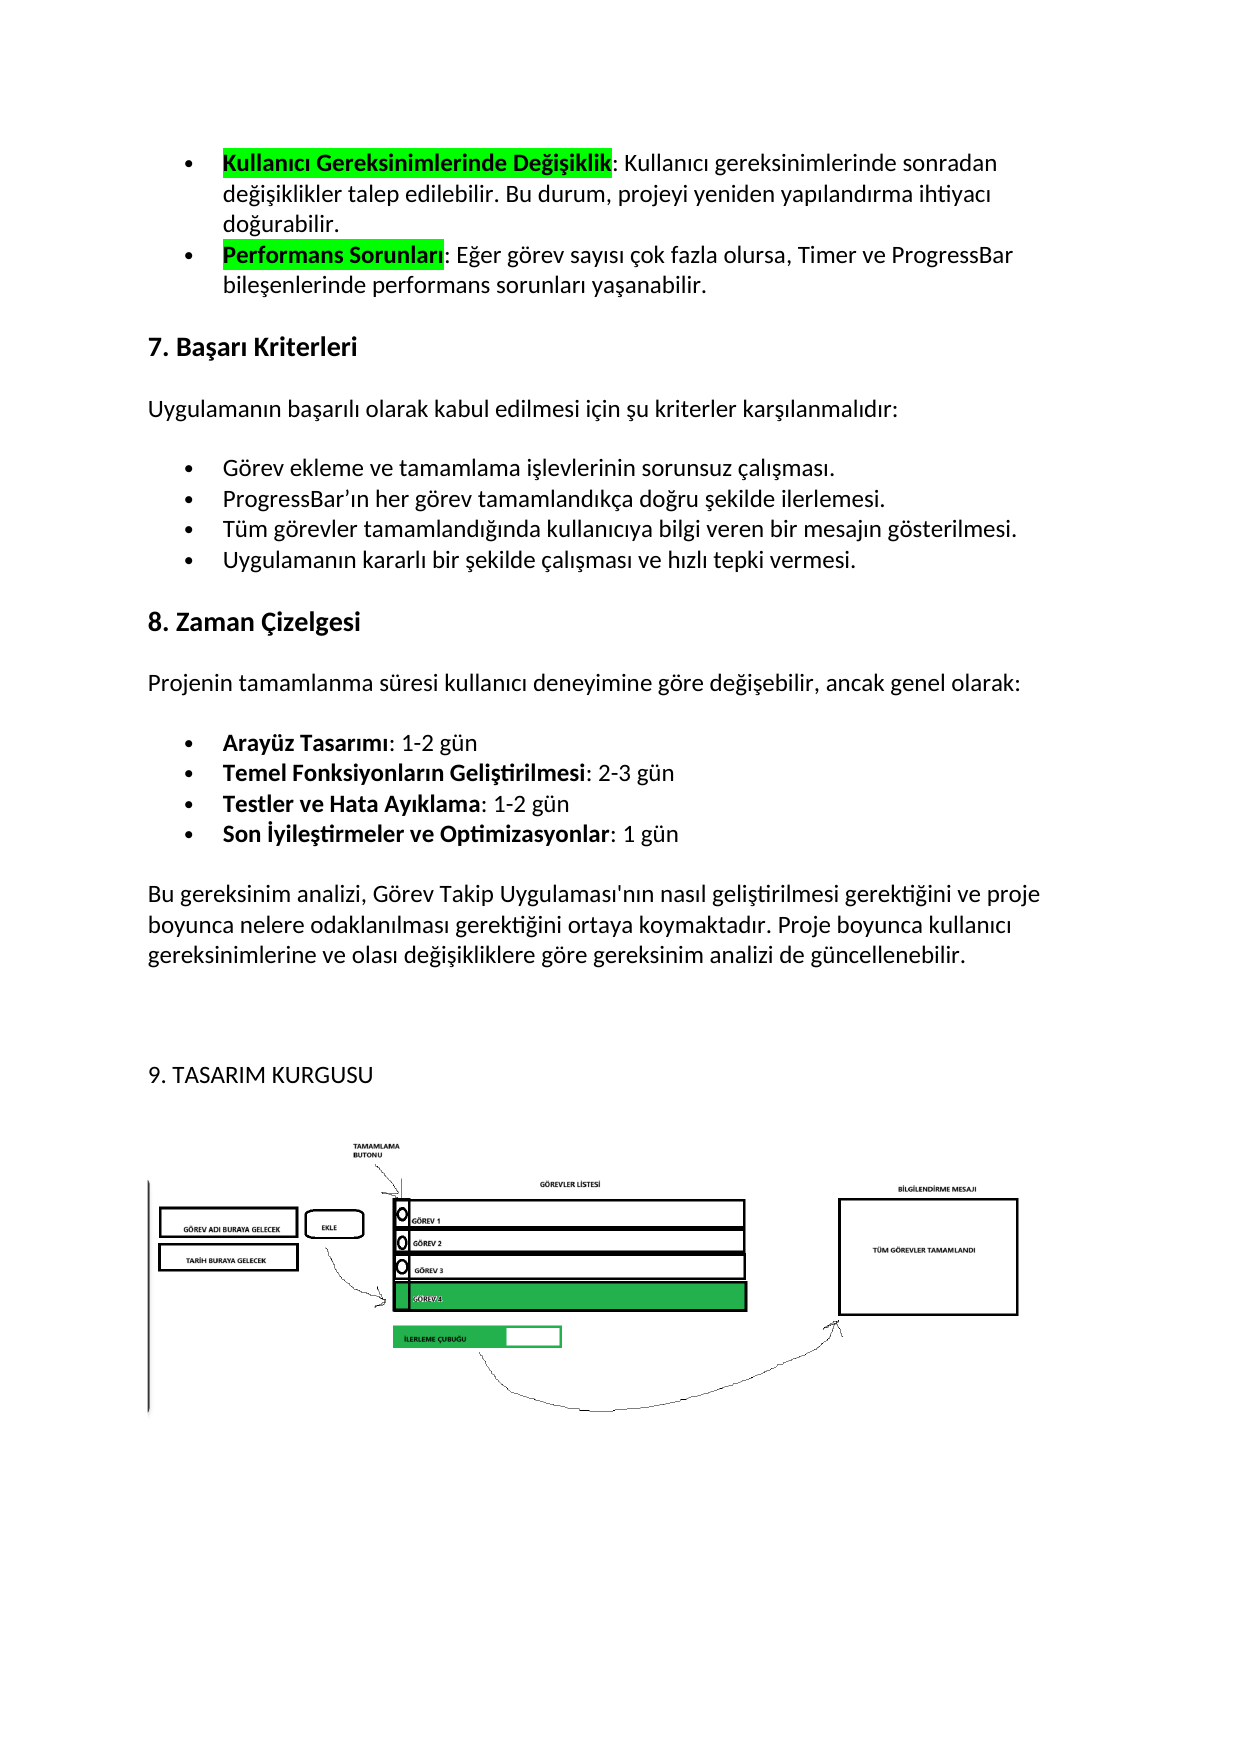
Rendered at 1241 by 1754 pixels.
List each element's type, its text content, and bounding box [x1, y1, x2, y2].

list Testler ve Hata Ayıklama: 1-2 gün [185, 788, 1093, 819]
list Son İyileştirmeler ve Optimizasyonlar: 1 gün [185, 819, 1093, 849]
list Tüm görevler tamamlandığında kullanıcıya bilgi veren bir mesajın gösterilmesi. [185, 514, 1093, 544]
text 8. Zaman Çizelgesi [148, 604, 1093, 638]
text Projenin tamamlanma süresi kullanıcı deneyimine göre değişebilir, ancak genel olarak: [148, 667, 1093, 698]
list Arayüz Tasarımı: 1-2 gün [185, 727, 1093, 758]
text 7. Başarı Kriterleri [148, 329, 1093, 364]
text 9. TASARIM KURGUSU [148, 1059, 1093, 1089]
text Uygulamanın başarılı olarak kabul edilmesi için şu kriterler karşılanmalıdır: [148, 393, 1093, 423]
list Performans Sorunları: Eğer görev sayısı çok fazla olursa, Timer ve ProgressBar bileşenlerinde performans sorunları yaşanabilir. [185, 239, 1093, 300]
list ProgressBar’ın her görev tamamlandıkça doğru şekilde ilerlemesi. [185, 483, 1093, 514]
list Kullanıcı Gereksinimlerinde Değişiklik: Kullanıcı gereksinimlerinde sonradan değişiklikler talep edilebilir. Bu durum, projeyi yeniden yapılandırma ihtiyacı doğurabilir. [185, 148, 1093, 239]
list Görev ekleme ve tamamlama işlevlerinin sorunsuz çalışması. [185, 453, 1093, 483]
picture [147, 1118, 1093, 1456]
list Uygulamanın kararlı bir şekilde çalışması ve hızlı tepki vermesi. [185, 544, 1093, 575]
text Bu gereksinim analizi, Görev Takip Uygulaması'nın nasıl geliştirilmesi gerektiğini ve proje boyunca nelere odaklanılması gerektiğini ortaya koymaktadır. Proje boyunca kullanıcı gereksinimlerine ve olası değişikliklere göre gereksinim analizi de güncellenebilir. [148, 878, 1093, 970]
list Temel Fonksiyonların Geliştirilmesi: 2-3 gün [185, 758, 1093, 788]
